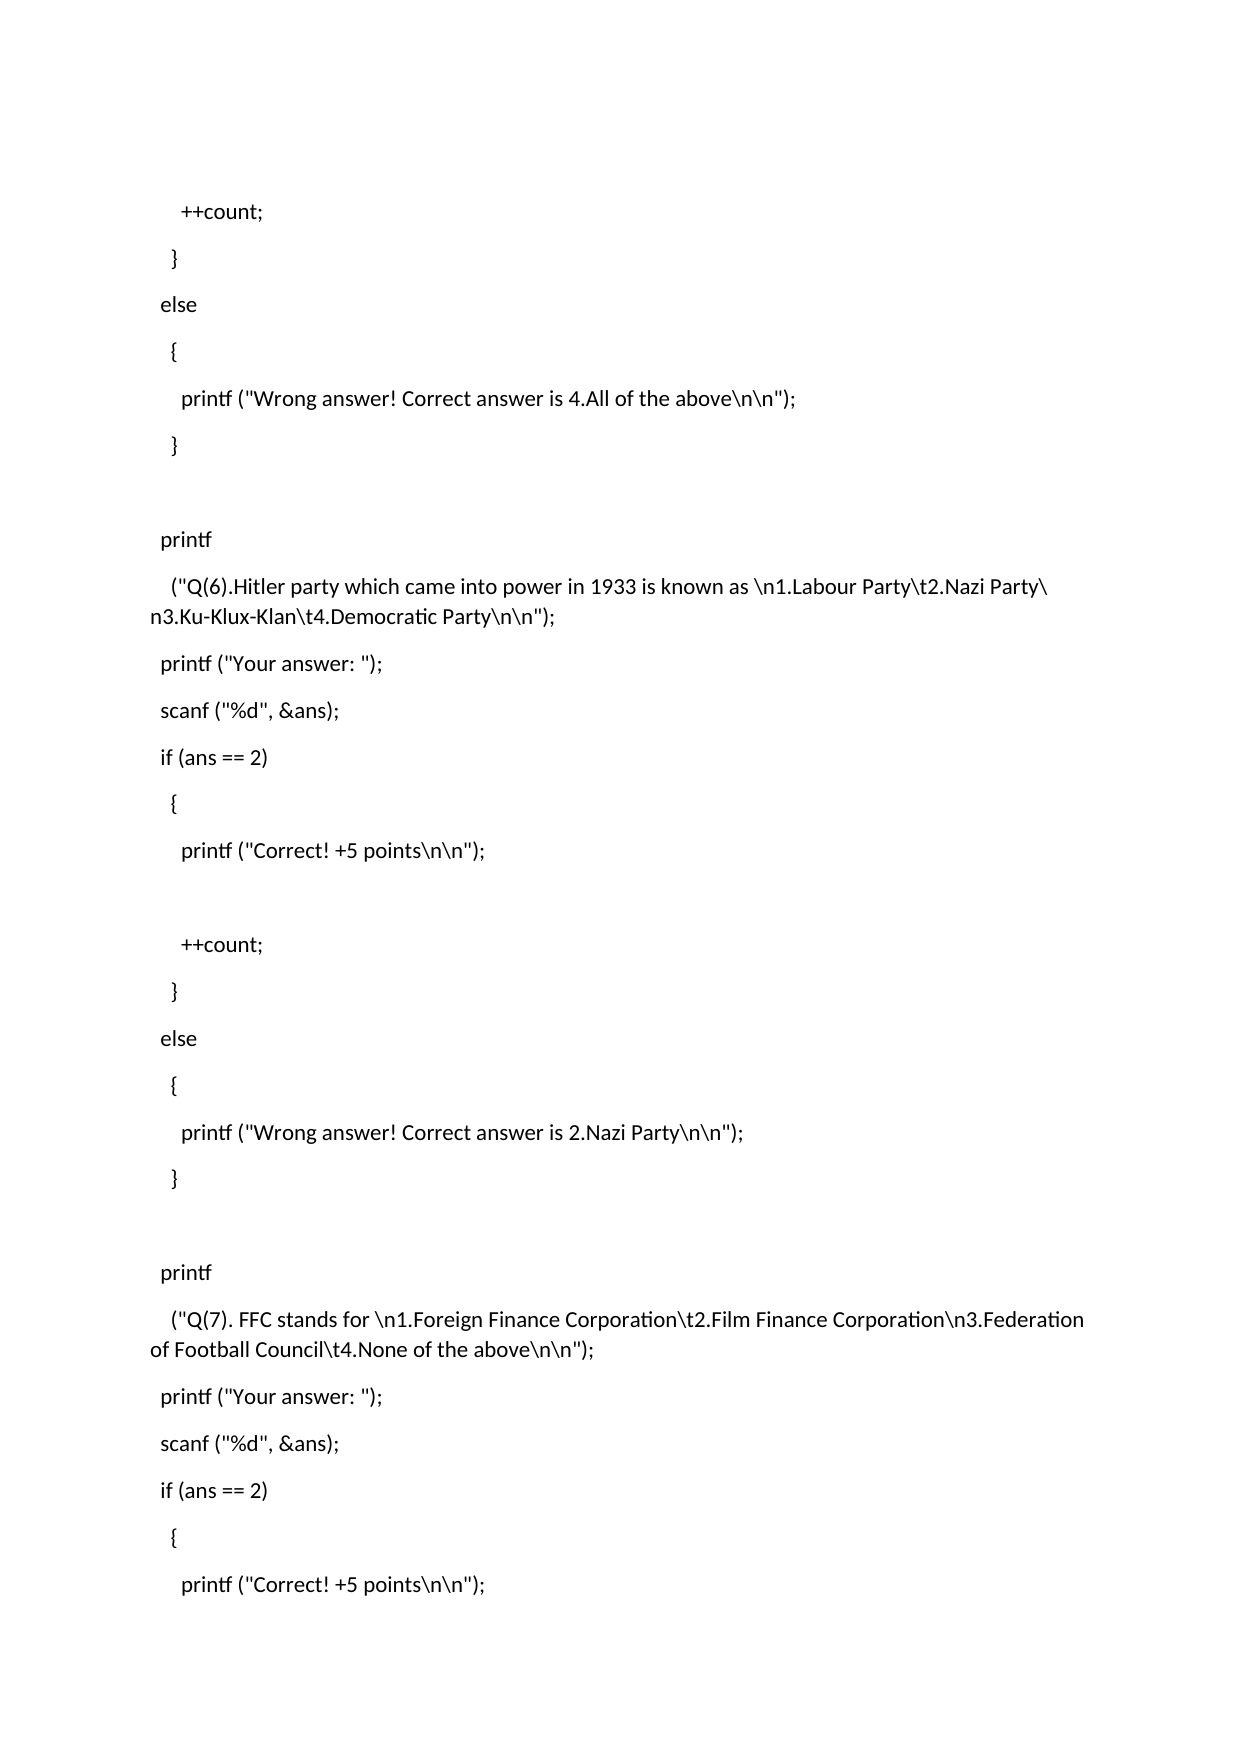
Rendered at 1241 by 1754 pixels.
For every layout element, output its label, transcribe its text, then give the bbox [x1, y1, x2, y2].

text else [150, 1024, 1090, 1052]
text else [150, 291, 1090, 319]
text scanf ("%d", &ans); [150, 696, 1090, 724]
text } [150, 244, 1090, 272]
text printf ("Your answer: "); [150, 1382, 1090, 1410]
text { [150, 1071, 1090, 1099]
text printf [150, 1258, 1090, 1286]
text } [150, 1164, 1090, 1193]
text if (ans == 2) [150, 743, 1090, 771]
text ("Q(7). FFC stands for \n1.Foreign Finance Corporation\t2.Film Finance Corporation\n3.Federation of Football Council\t4.None of the above\n\n"); [150, 1305, 1090, 1363]
text ++count; [150, 930, 1090, 958]
text printf ("Your answer: "); [150, 649, 1090, 677]
text printf ("Wrong answer! Correct answer is 2.Nazi Party\n\n"); [150, 1118, 1090, 1146]
text printf ("Correct! +5 points\n\n"); [150, 1570, 1090, 1598]
text if (ans == 2) [150, 1476, 1090, 1504]
text } [150, 977, 1090, 1005]
text { [150, 789, 1090, 818]
text printf ("Correct! +5 points\n\n"); [150, 836, 1090, 864]
text { [150, 1523, 1090, 1551]
text printf [150, 525, 1090, 553]
text ("Q(6).Hitler party which came into power in 1933 is known as \n1.Labour Party\t2.Nazi Party\n3.Ku-Klux-Klan\t4.Democratic Party\n\n"); [150, 572, 1090, 630]
text scanf ("%d", &ans); [150, 1429, 1090, 1457]
text ++count; [150, 197, 1090, 225]
text printf ("Wrong answer! Correct answer is 4.All of the above\n\n"); [150, 384, 1090, 412]
text } [150, 431, 1090, 459]
text { [150, 337, 1090, 366]
